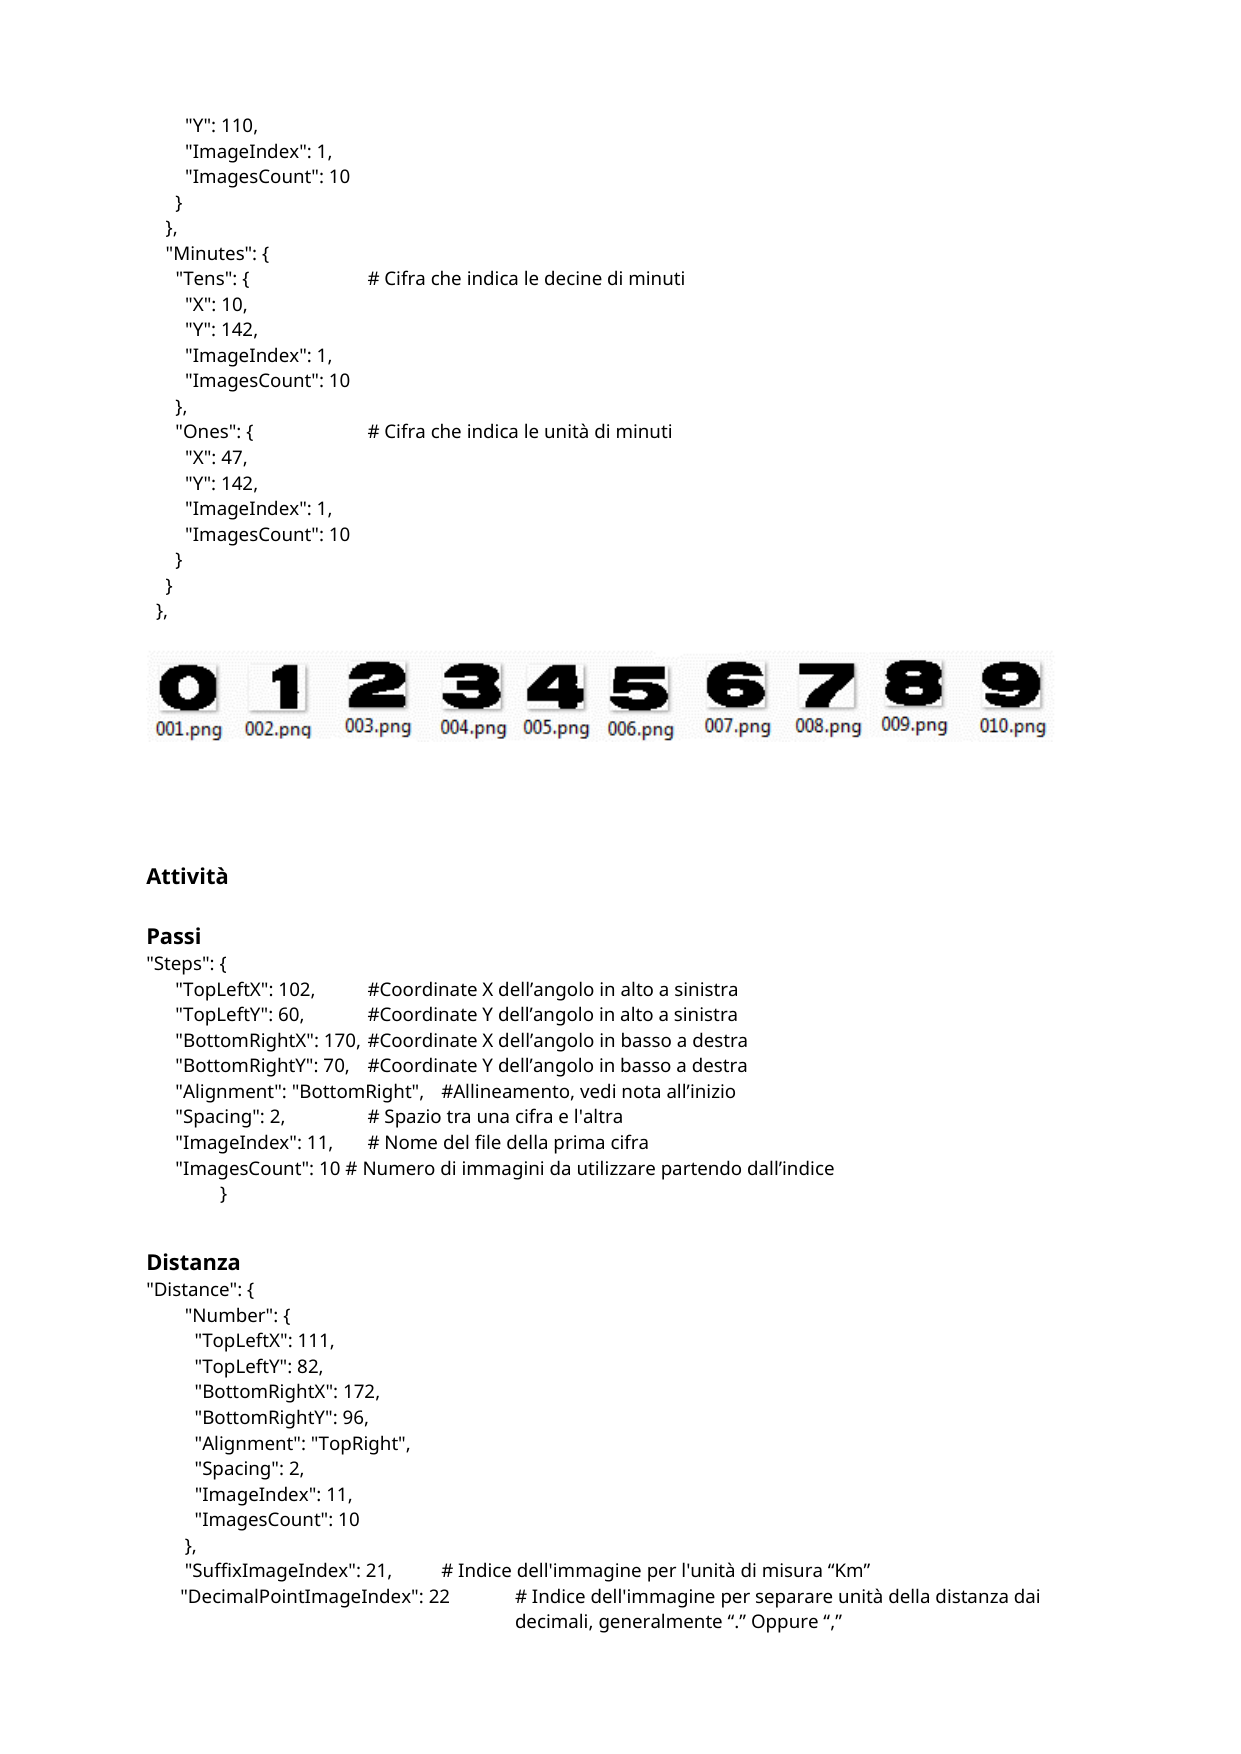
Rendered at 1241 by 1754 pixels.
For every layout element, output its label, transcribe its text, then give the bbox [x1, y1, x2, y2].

text "DecimalPointImageIndex": 22 # Indice dell'immagine per separare unità della distanza dai decimali, generalmente “.” Oppure “,” [146, 1583, 1103, 1634]
text "ImageIndex": 11, [155, 1481, 1103, 1506]
text }, [146, 597, 1103, 623]
text "ImagesCount": 10 [155, 1506, 1103, 1532]
text "Number": { [155, 1302, 1103, 1328]
text Passi [146, 921, 1103, 951]
text "BottomRightX": 172, [155, 1379, 1103, 1404]
text "Alignment": "TopRight", [155, 1430, 1103, 1455]
text "TopLeftY": 60, #Coordinate Y dell’angolo in alto a sinistra [146, 1002, 1103, 1027]
text }, [146, 214, 1103, 240]
text }, [146, 393, 1103, 419]
text } [146, 546, 1103, 572]
text "ImageIndex": 1, [146, 495, 1103, 521]
text "Y": 142, [146, 317, 1103, 342]
text "TopLeftX": 111, [155, 1328, 1103, 1353]
text "BottomRightY": 70, #Coordinate Y dell’angolo in basso a destra [146, 1053, 1103, 1078]
text "ImagesCount": 10 # Numero di immagini da utilizzare partendo dall’indice [146, 1155, 1103, 1180]
text "Tens": { # Cifra che indica le decine di minuti [146, 266, 1103, 291]
text "ImagesCount": 10 [146, 521, 1103, 546]
text "Minutes": { [146, 240, 1103, 266]
text "Y": 110, [146, 112, 1103, 138]
text "ImagesCount": 10 [146, 368, 1103, 393]
picture [146, 648, 1056, 742]
text "Spacing": 2, # Spazio tra una cifra e l'altra [146, 1104, 1103, 1129]
text "TopLeftX": 102, #Coordinate X dell’angolo in alto a sinistra [146, 976, 1103, 1002]
text } [146, 189, 1103, 214]
text "X": 10, [146, 291, 1103, 317]
text "ImagesCount": 10 [146, 163, 1103, 189]
text Attività [146, 861, 1103, 891]
text "ImageIndex": 1, [146, 138, 1103, 163]
text } [146, 572, 1103, 597]
text "ImageIndex": 11, # Nome del file della prima cifra [146, 1129, 1103, 1155]
text "Steps": { [146, 951, 1103, 976]
text "BottomRightY": 96, [155, 1404, 1103, 1430]
text "Ones": { # Cifra che indica le unità di minuti [146, 419, 1103, 444]
text "Spacing": 2, [155, 1455, 1103, 1481]
text }, [155, 1532, 1103, 1557]
text "Y": 142, [146, 470, 1103, 495]
text } [146, 1180, 1103, 1206]
text "SuffixImageIndex": 21, # Indice dell'immagine per l'unità di misura “Km” [155, 1557, 1103, 1583]
text "X": 47, [146, 444, 1103, 470]
text "TopLeftY": 82, [155, 1353, 1103, 1379]
text "BottomRightX": 170, #Coordinate X dell’angolo in basso a destra [146, 1027, 1103, 1053]
text "ImageIndex": 1, [146, 342, 1103, 368]
text "Distance": { [146, 1277, 1103, 1302]
text Distanza [146, 1247, 1103, 1277]
text "Alignment": "BottomRight", #Allineamento, vedi nota all’inizio [146, 1078, 1103, 1104]
